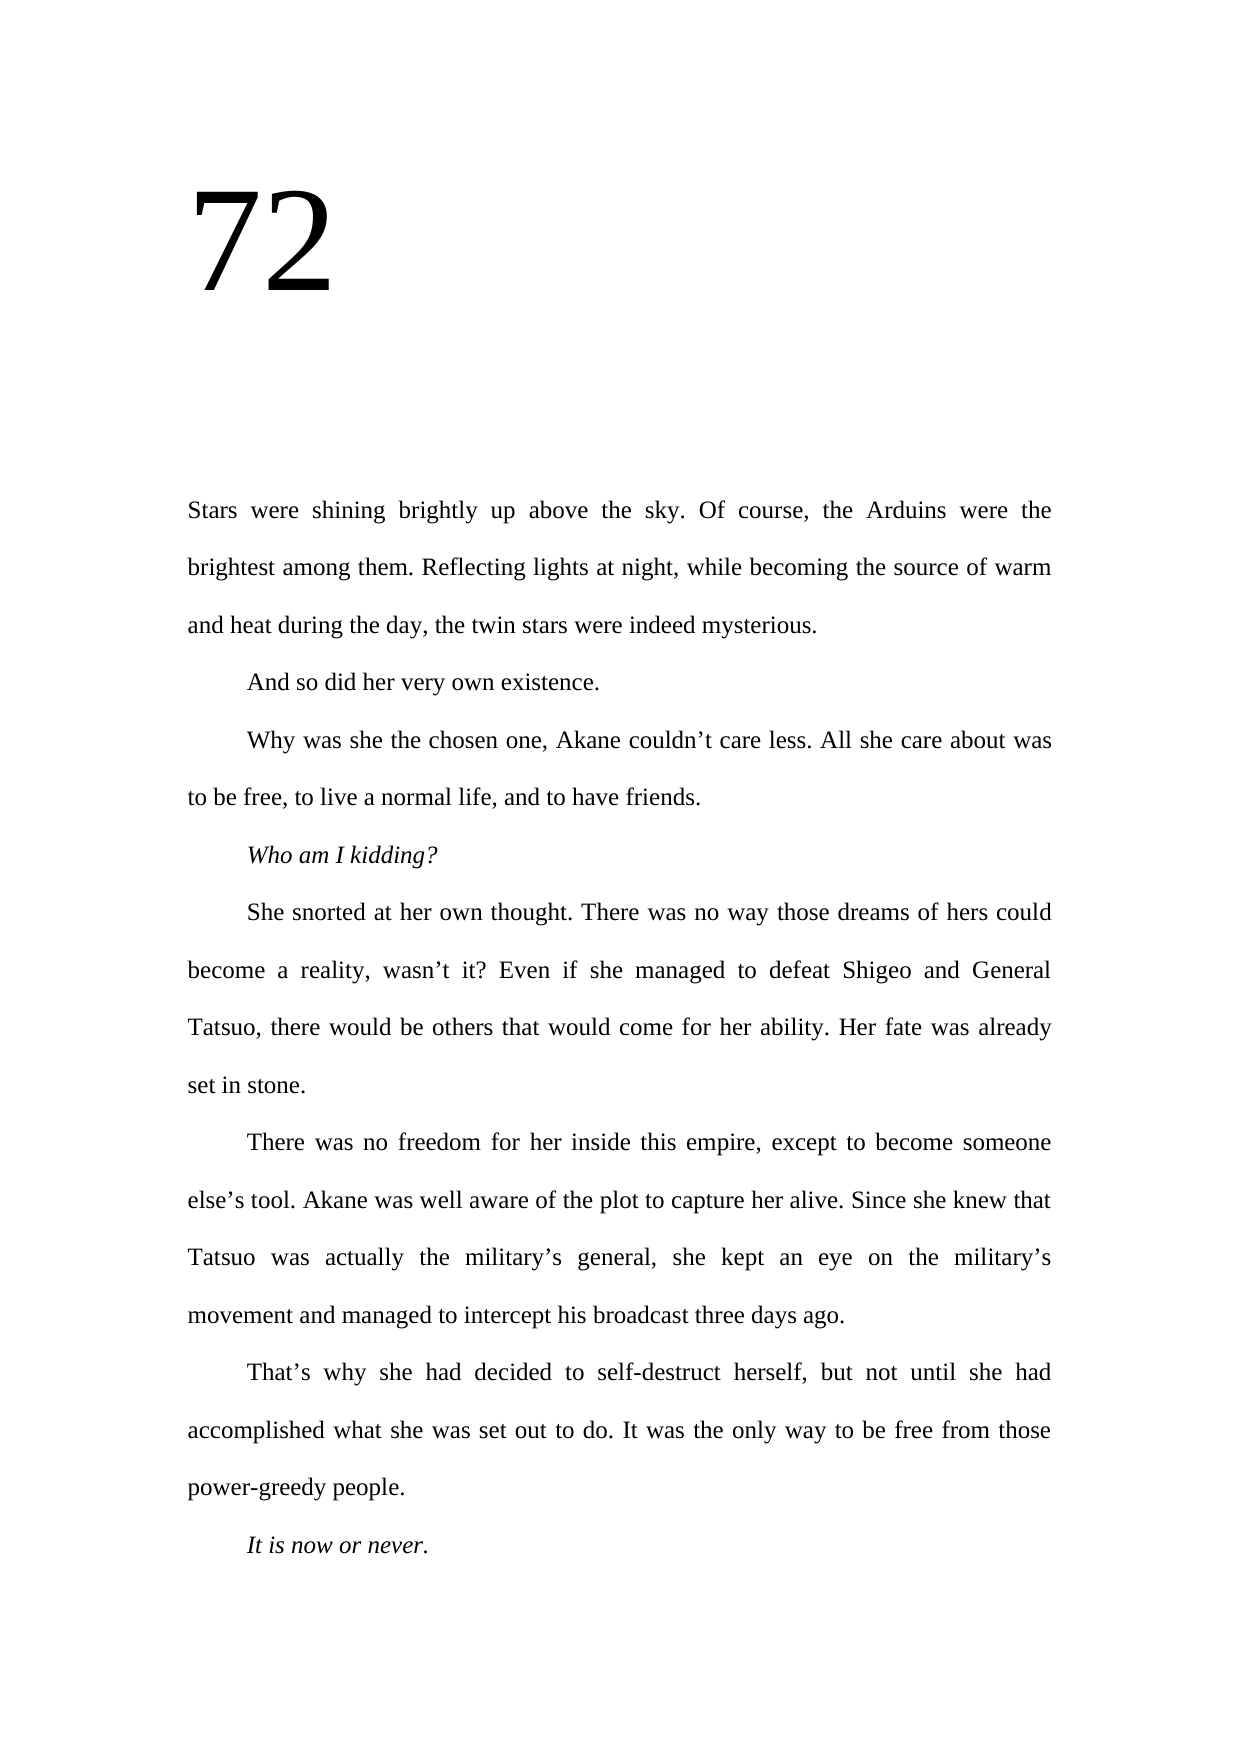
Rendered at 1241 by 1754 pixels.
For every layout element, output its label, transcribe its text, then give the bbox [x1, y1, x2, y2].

text 72 [187, 150, 1053, 322]
text Stars were shining brightly up above the sky. Of course, the Arduins were the brightest among them. Reflecting lights at night, while becoming the source of warm and heat during the day, the twin stars were indeed mysterious. [187, 495, 1053, 639]
text It is now or never. [187, 1530, 1053, 1559]
text Why was she the chosen one, Akane couldn’t care less. All she care about was to be free, to live a normal life, and to have friends. [187, 725, 1053, 811]
text And so did her very own existence. [187, 667, 1053, 696]
text There was no freedom for her inside this empire, except to become someone else’s tool. Akane was well aware of the plot to capture her alive. Since she knew that Tatsuo was actually the military’s general, she kept an eye on the military’s movement and managed to intercept his broadcast three days ago. [187, 1127, 1053, 1329]
text Who am I kidding? [187, 840, 1053, 869]
text That’s why she had decided to self-destruct herself, but not until she had accomplished what she was set out to do. It was the only way to be free from those power-greedy people. [187, 1357, 1053, 1501]
text She snorted at her own thought. There was no way those dreams of hers could become a reality, wasn’t it? Even if she managed to defeat Shigeo and General Tatsuo, there would be others that would come for her ability. Her fate was already set in stone. [187, 897, 1053, 1099]
